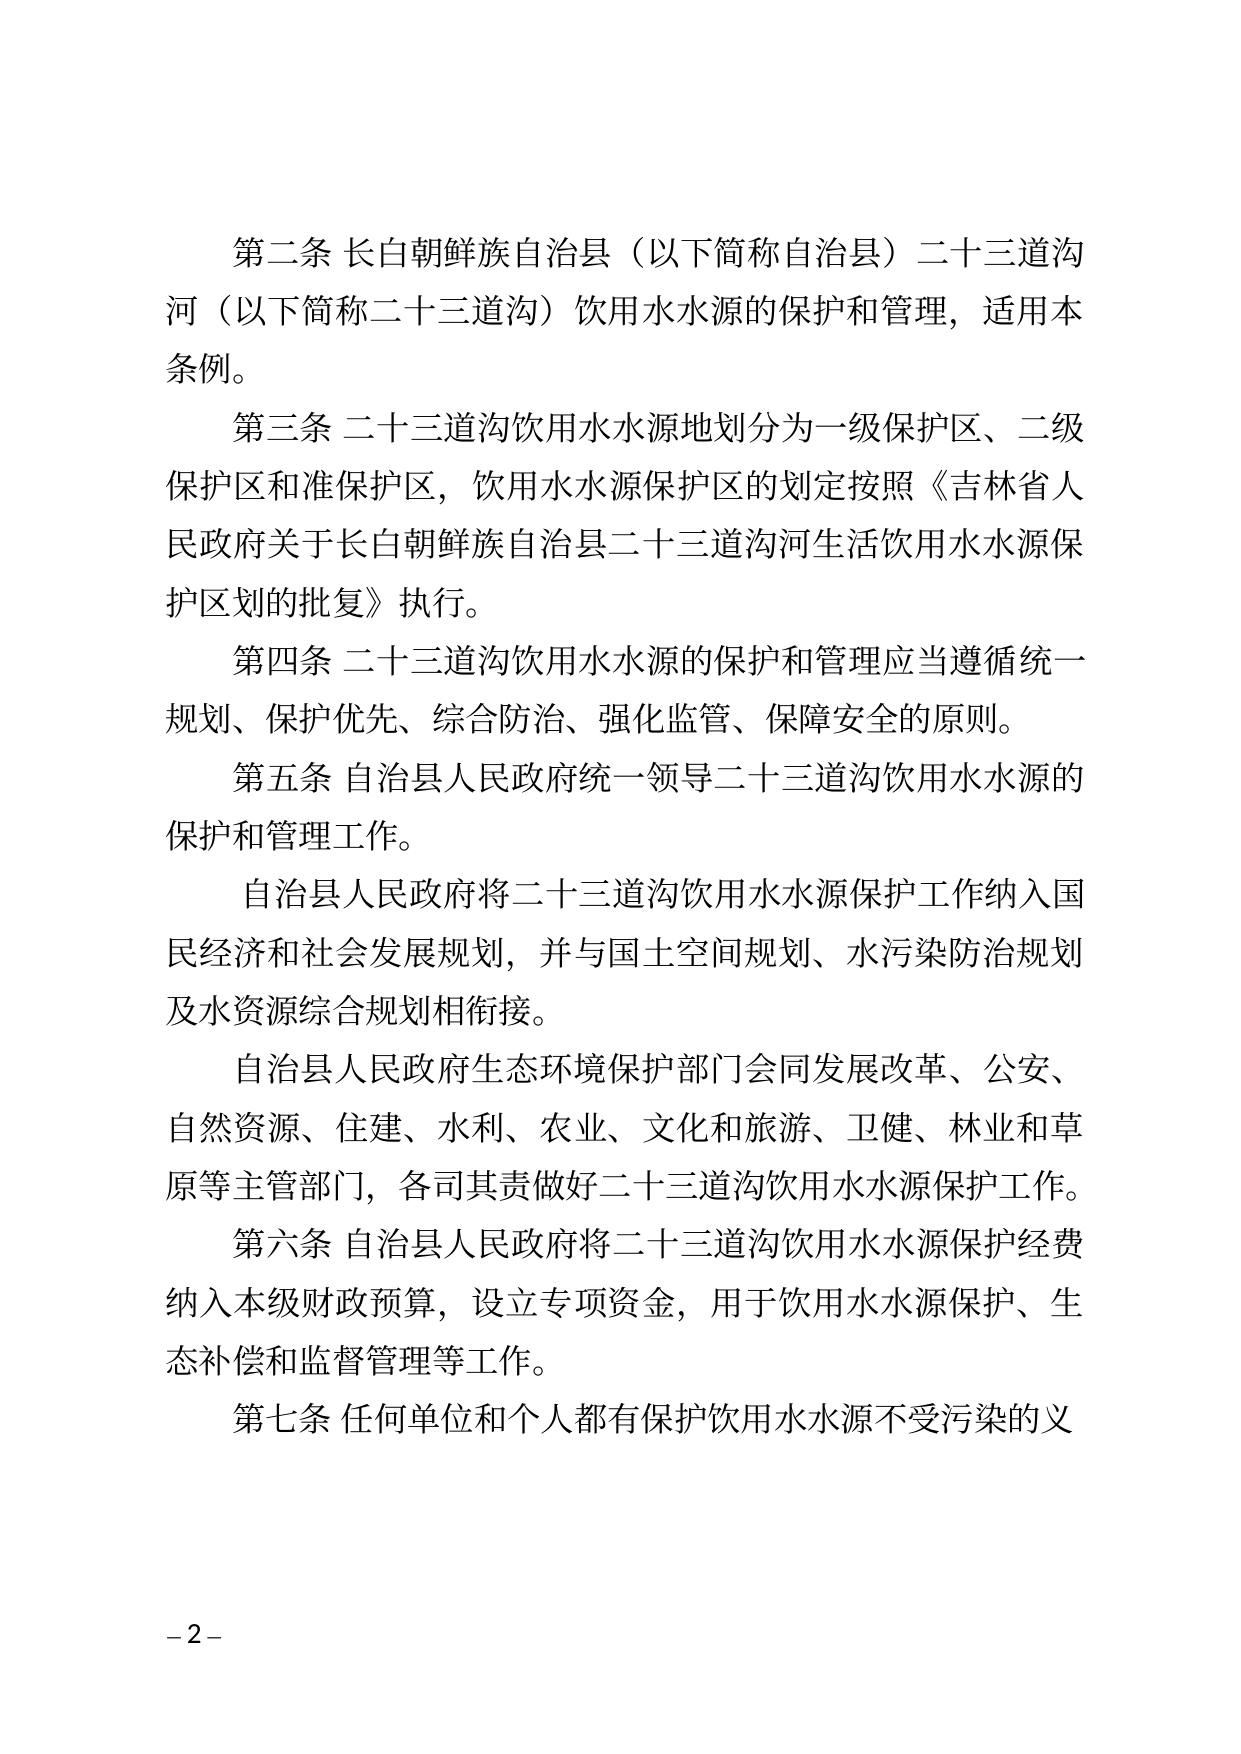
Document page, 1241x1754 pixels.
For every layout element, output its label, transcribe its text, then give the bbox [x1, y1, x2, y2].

text 第六条 自治县人民政府将二十三道沟饮用水水源保护经费纳入本级财政预算，设立专项资金，用于饮用水水源保护、生态补偿和监督管理等工作。 [165, 1210, 1087, 1385]
text 自治县人民政府生态环境保护部门会同发展改革、公安、自然资源、住建、水利、农业、文化和旅游、卫健、林业和草原等主管部门，各司其责做好二十三道沟饮用水水源保护工作。 [165, 1035, 1087, 1210]
text 第七条 任何单位和个人都有保护饮用水水源不受污染的义 [165, 1385, 1087, 1443]
text 第三条 二十三道沟饮用水水源地划分为一级保护区、二级保护区和准保护区，饮用水水源保护区的划定按照《吉林省人民政府关于长白朝鲜族自治县二十三道沟河生活饮用水水源保护区划的批复》执行。 [165, 393, 1087, 627]
text 自治县人民政府将二十三道沟饮用水水源保护工作纳入国民经济和社会发展规划，并与国土空间规划、水污染防治规划及水资源综合规划相衔接。 [165, 860, 1087, 1035]
text 第五条 自治县人民政府统一领导二十三道沟饮用水水源的保护和管理工作。 [165, 743, 1087, 860]
text 第二条 长白朝鲜族自治县（以下简称自治县）二十三道沟河（以下简称二十三道沟）饮用水水源的保护和管理，适用本条例。 [165, 218, 1087, 393]
text 第四条 二十三道沟饮用水水源的保护和管理应当遵循统一规划、保护优先、综合防治、强化监管、保障安全的原则。 [165, 627, 1087, 743]
